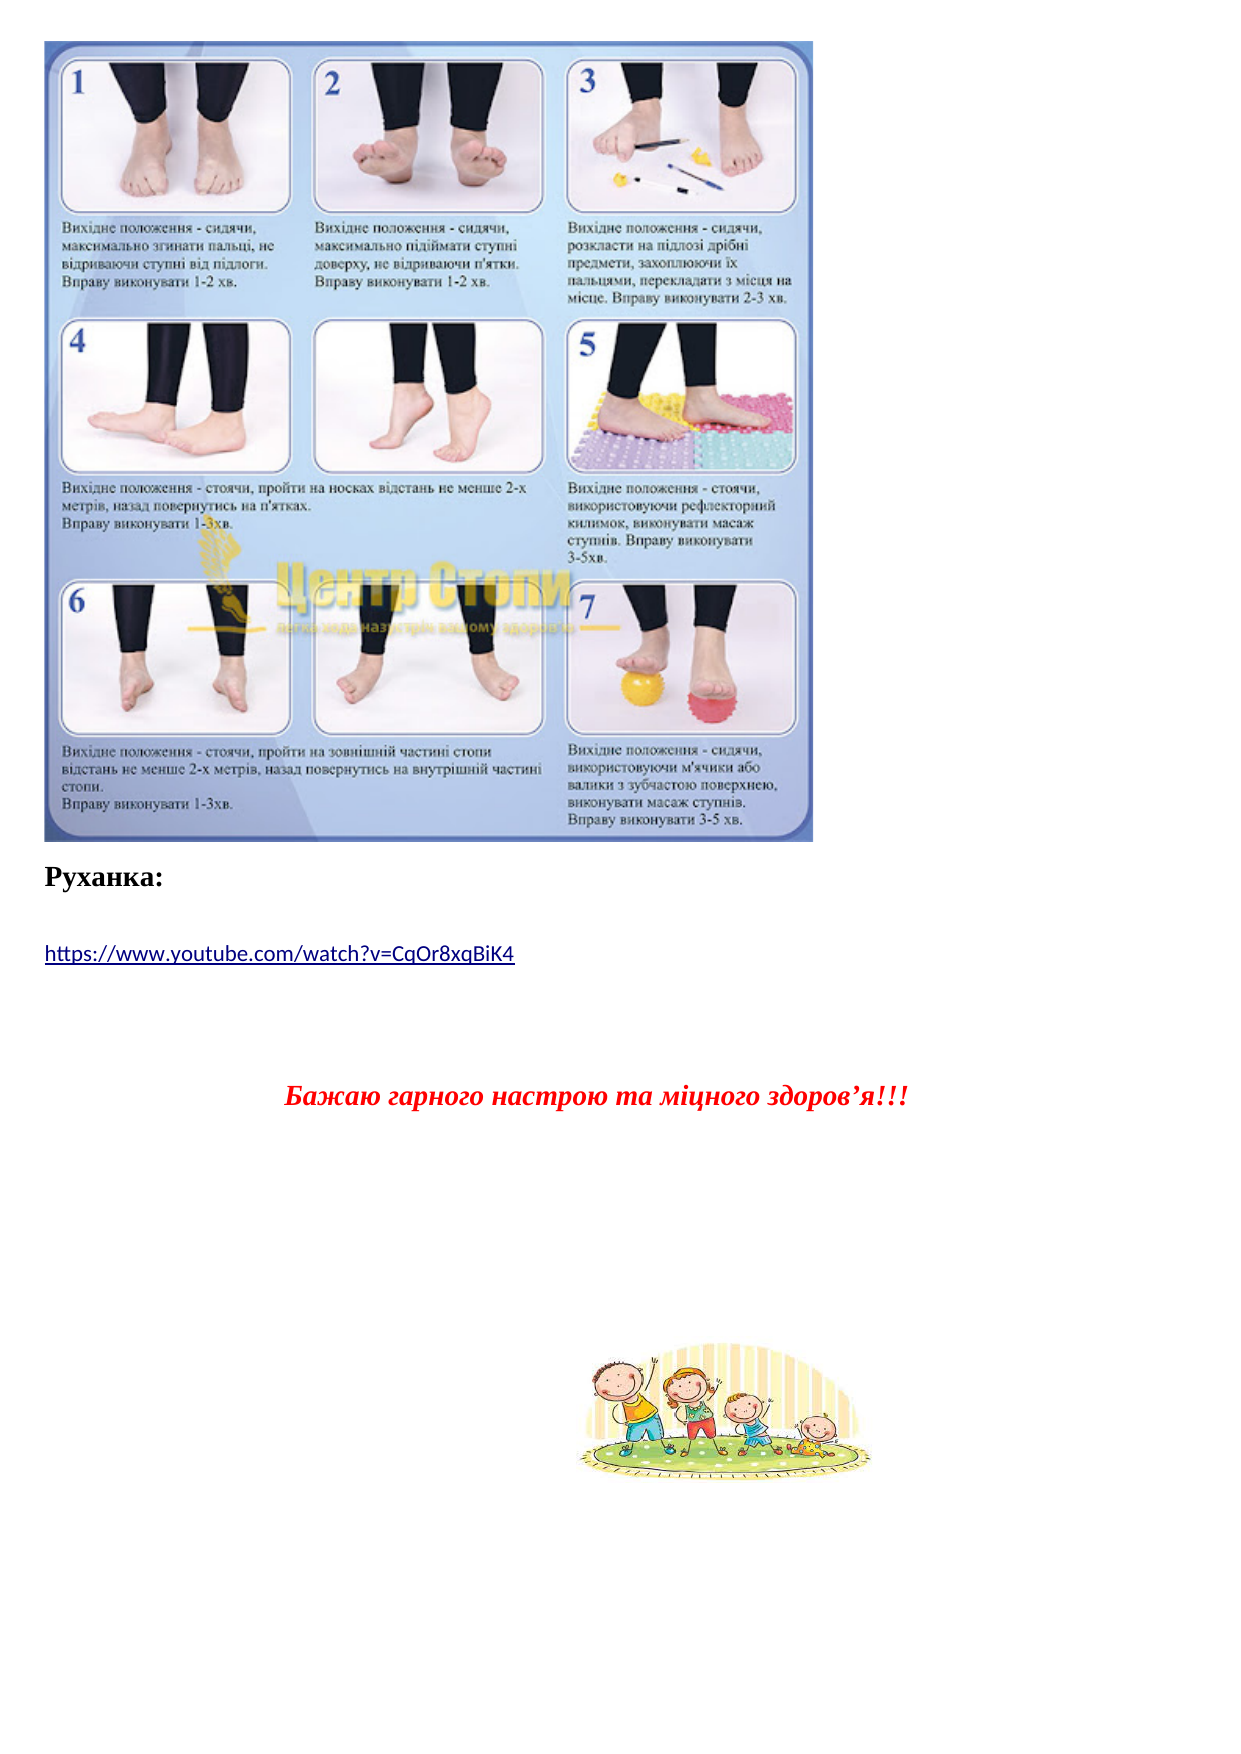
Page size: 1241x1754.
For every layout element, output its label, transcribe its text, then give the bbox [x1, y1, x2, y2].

text Руханка: [44, 859, 1152, 893]
picture [44, 41, 814, 842]
picture [576, 1336, 875, 1483]
text https://www.youtube.com/watch?v=CqOr8xqBiK4 [44, 939, 1152, 967]
text Бажаю гарного настрою та міцного здоров’я!!! [44, 1078, 1152, 1112]
